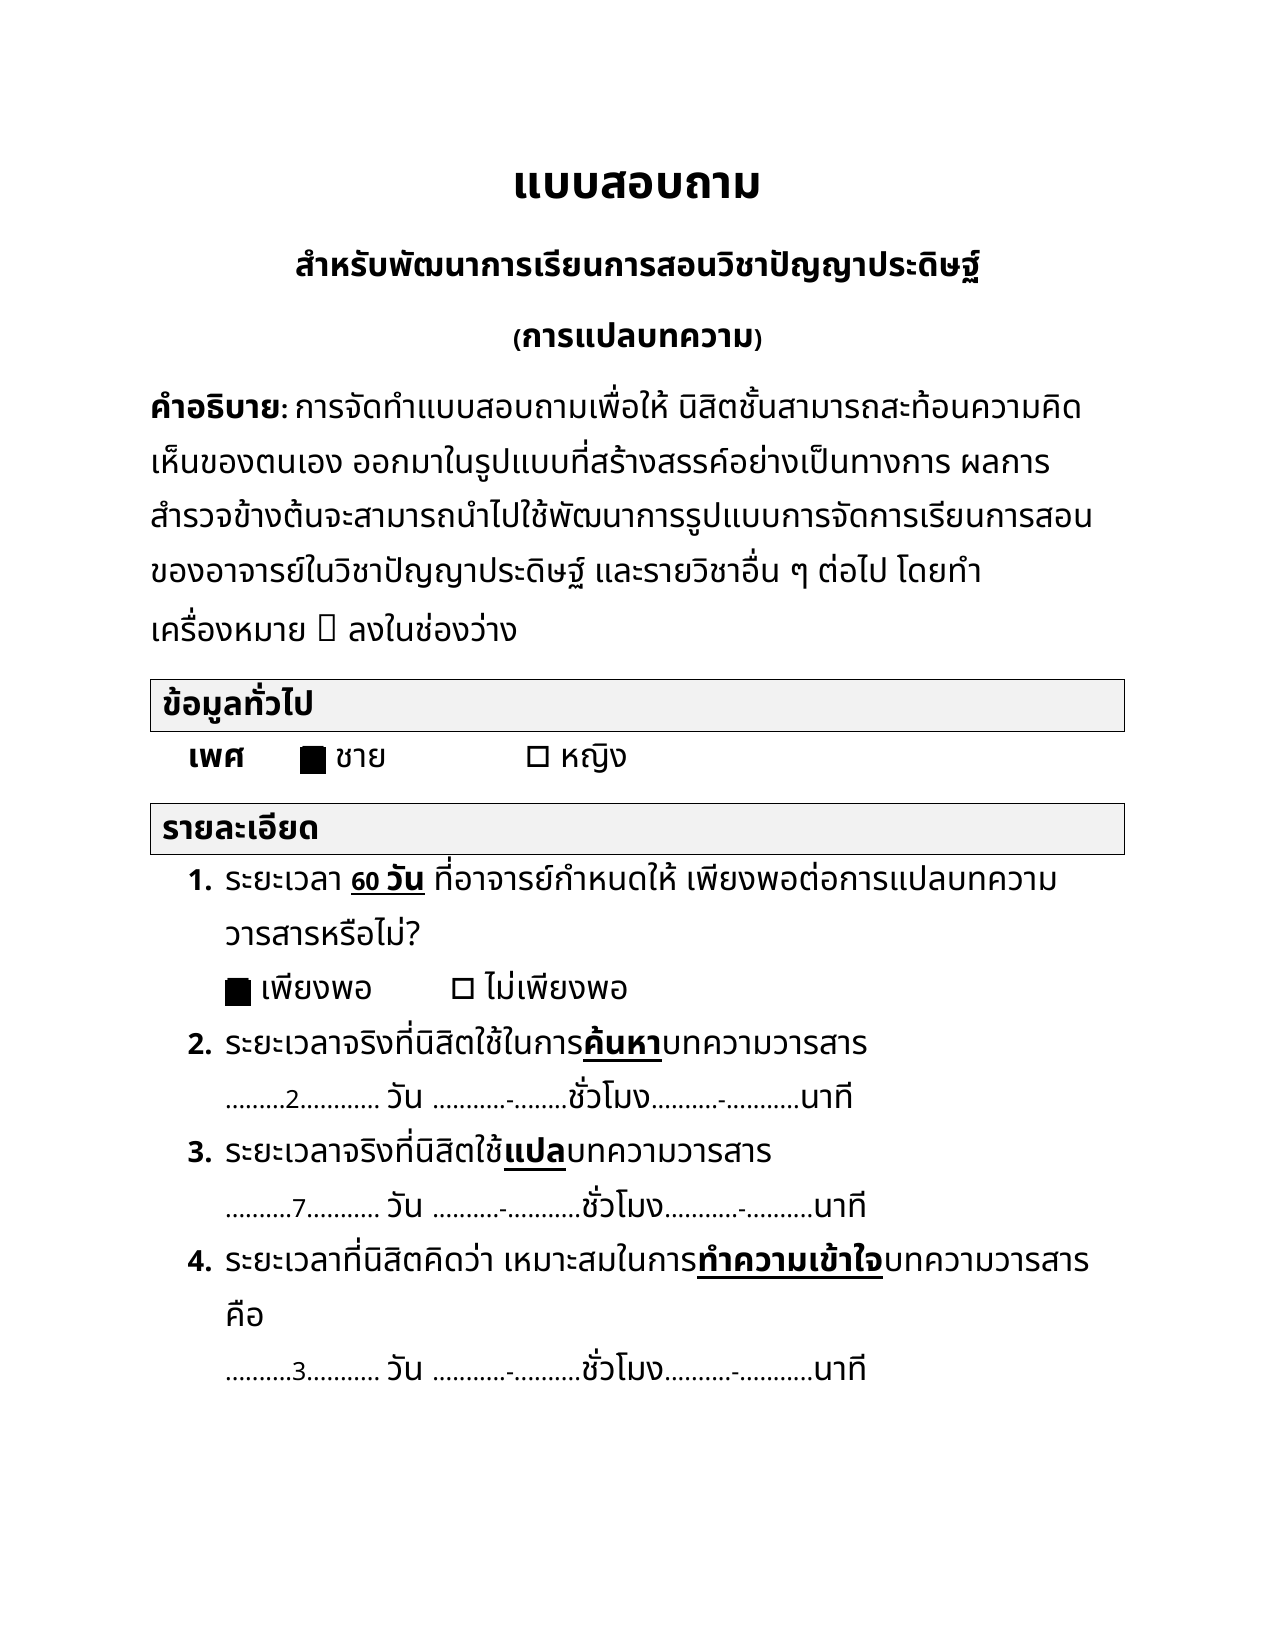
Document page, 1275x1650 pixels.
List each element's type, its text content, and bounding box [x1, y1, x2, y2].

list ระยะเวลาที่นิสิตคิดว่า เหมาะสมในการทำความเข้าใจบทความวารสาร คือ [187, 1236, 1125, 1341]
table_header รายละเอียด [151, 804, 1124, 854]
text แบบสอบถาม [150, 150, 1125, 219]
list เพียงพอ ไม่เพียงพอ [225, 964, 1125, 1015]
list ..........3........... วัน ...........-..........ชั่วโมง..........-...........นาที [225, 1345, 1125, 1395]
text คำอธิบาย: การจัดทำแบบสอบถามเพื่อให้ นิสิตชั้นสามารถสะท้อนความคิดเห็นของตนเอง ออกมาในรูปแบบที่สร้างสรรค์อย่างเป็นทางการ ผลการสำรวจข้างต้นจะสามารถนำไปใช้พัฒนาการรูปแบบการจัดการเรียนการสอน ของอาจารย์ในวิชาปัญญาประดิษฐ์ และรายวิชาอื่น ๆ ต่อไป โดยทำเครื่องหมาย ลงในช่องว่าง [150, 383, 1125, 658]
text เพศ ชาย หญิง [150, 732, 1125, 782]
list ..........7........... วัน ..........-...........ชั่วโมง...........-..........นาที [225, 1182, 1125, 1232]
text (การแปลบทความ) [150, 312, 1125, 363]
list .........2............ วัน ...........-........ชั่วโมง..........-...........นาที [225, 1073, 1125, 1123]
list ระยะเวลาจริงที่นิสิตใช้ในการค้นหาบทความวารสาร [187, 1019, 1125, 1069]
list ระยะเวลาจริงที่นิสิตใช้แปลบทความวารสาร [187, 1127, 1125, 1178]
table_header ข้อมูลทั่วไป [151, 680, 1124, 731]
text สำหรับพัฒนาการเรียนการสอนวิชาปัญญาประดิษฐ์ [150, 241, 1125, 292]
list ระยะเวลา 60 วัน ที่อาจารย์กำหนดให้ เพียงพอต่อการแปลบทความวารสารหรือไม่? [187, 855, 1125, 960]
